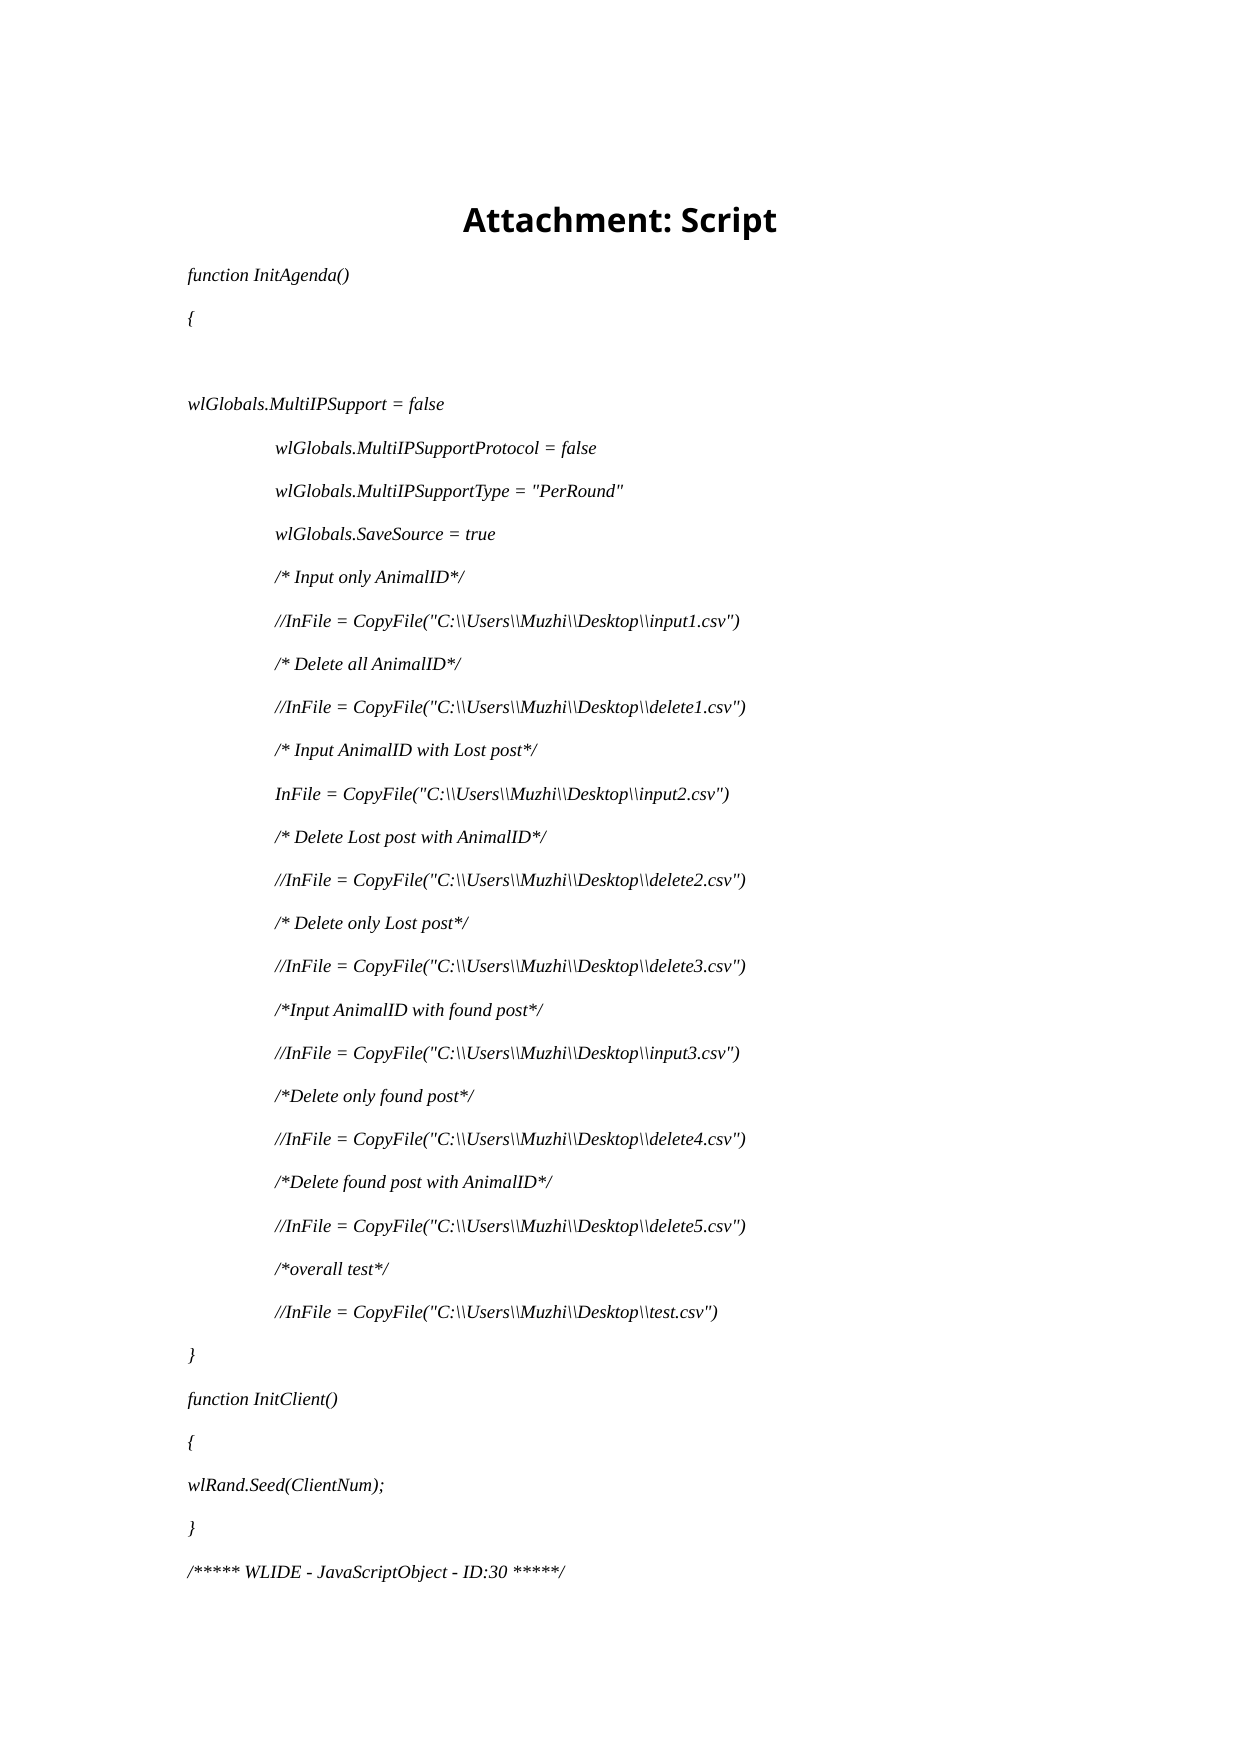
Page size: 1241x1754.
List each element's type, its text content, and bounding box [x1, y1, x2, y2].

text wlGlobals.SaveSource = true [187, 518, 1053, 550]
text //InFile = CopyFile("C:\\Users\\Muzhi\\Desktop\\test.csv") [187, 1296, 1053, 1328]
text wlRand.Seed(ClientNum); [187, 1469, 1053, 1501]
text /* Input only AnimalID*/ [187, 561, 1053, 593]
text { [187, 301, 1053, 334]
text //InFile = CopyFile("C:\\Users\\Muzhi\\Desktop\\delete2.csv") [187, 863, 1053, 896]
text function InitAgenda() [187, 258, 1053, 291]
text /*Delete found post with AnimalID*/ [187, 1166, 1053, 1198]
text /* Input AnimalID with Lost post*/ [187, 734, 1053, 766]
text InFile = CopyFile("C:\\Users\\Muzhi\\Desktop\\input2.csv") [187, 777, 1053, 809]
text function InitClient() [187, 1382, 1053, 1415]
text } [187, 1339, 1053, 1371]
text //InFile = CopyFile("C:\\Users\\Muzhi\\Desktop\\delete5.csv") [187, 1209, 1053, 1242]
text /* Delete Lost post with AnimalID*/ [187, 820, 1053, 853]
text /*Delete only found post*/ [187, 1079, 1053, 1112]
text wlGlobals.MultiIPSupport = false [187, 388, 1053, 420]
text //InFile = CopyFile("C:\\Users\\Muzhi\\Desktop\\input1.csv") [187, 604, 1053, 637]
text //InFile = CopyFile("C:\\Users\\Muzhi\\Desktop\\input3.csv") [187, 1036, 1053, 1069]
text { [187, 1425, 1053, 1458]
text /*Input AnimalID with found post*/ [187, 993, 1053, 1026]
text //InFile = CopyFile("C:\\Users\\Muzhi\\Desktop\\delete4.csv") [187, 1123, 1053, 1155]
text } [187, 1512, 1053, 1544]
text wlGlobals.MultiIPSupportType = "PerRound" [187, 474, 1053, 507]
text /* Delete only Lost post*/ [187, 907, 1053, 939]
title Attachment: Script [187, 187, 1053, 252]
text //InFile = CopyFile("C:\\Users\\Muzhi\\Desktop\\delete1.csv") [187, 691, 1053, 723]
text /* Delete all AnimalID*/ [187, 647, 1053, 680]
text //InFile = CopyFile("C:\\Users\\Muzhi\\Desktop\\delete3.csv") [187, 950, 1053, 982]
text /***** WLIDE - JavaScriptObject - ID:30 *****/ [187, 1555, 1053, 1588]
text wlGlobals.MultiIPSupportProtocol = false [187, 431, 1053, 464]
text /*overall test*/ [187, 1252, 1053, 1285]
